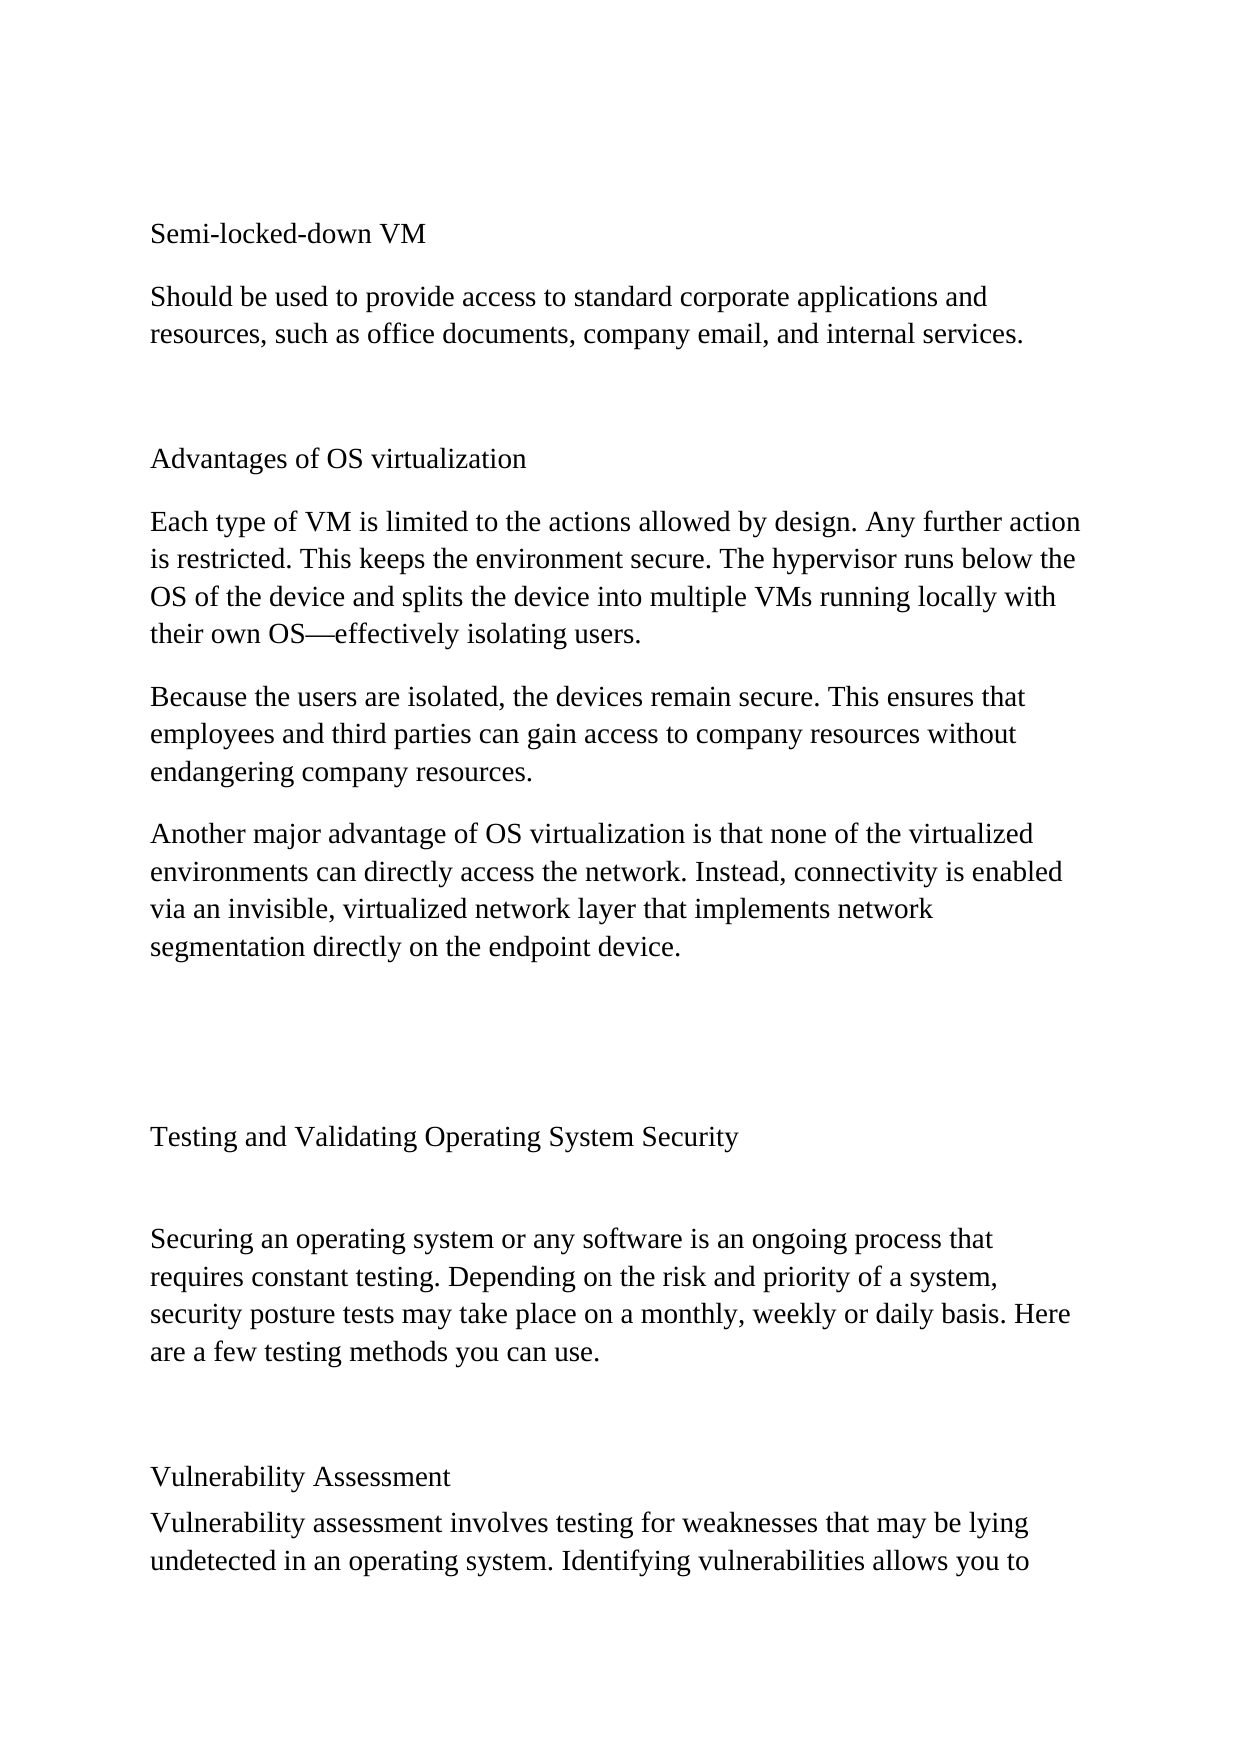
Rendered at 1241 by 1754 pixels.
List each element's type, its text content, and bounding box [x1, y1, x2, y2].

text Advantages of OS virtualization [150, 437, 1090, 475]
text Another major advantage of OS virtualization is that none of the virtualized environments can directly access the network. Instead, connectivity is enabled via an invisible, virtualized network layer that implements network segmentation directly on the endpoint device. [150, 812, 1090, 962]
text Should be used to provide access to standard corporate applications and resources, such as office documents, company email, and internal services. [150, 275, 1090, 350]
subtitle Testing and Validating Operating System Security [150, 1112, 1090, 1152]
text Securing an operating system or any software is an ongoing process that requires constant testing. Depending on the risk and priority of a system, security posture tests may take place on a monthly, weekly or daily basis. Here are a few testing methods you can use. [150, 1217, 1090, 1367]
text Semi-locked-down VM [150, 212, 1090, 250]
text Because the users are isolated, the devices remain secure. This ensures that employees and third parties can gain access to company resources without endangering company resources. [150, 675, 1090, 787]
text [150, 1502, 1090, 1577]
subtitle Vulnerability Assessment [150, 1455, 1090, 1492]
text Each type of VM is limited to the actions allowed by design. Any further action is restricted. This keeps the environment secure. The hypervisor runs below the OS of the device and splits the device into multiple VMs running locally with their own OS—effectively isolating users. [150, 500, 1090, 650]
